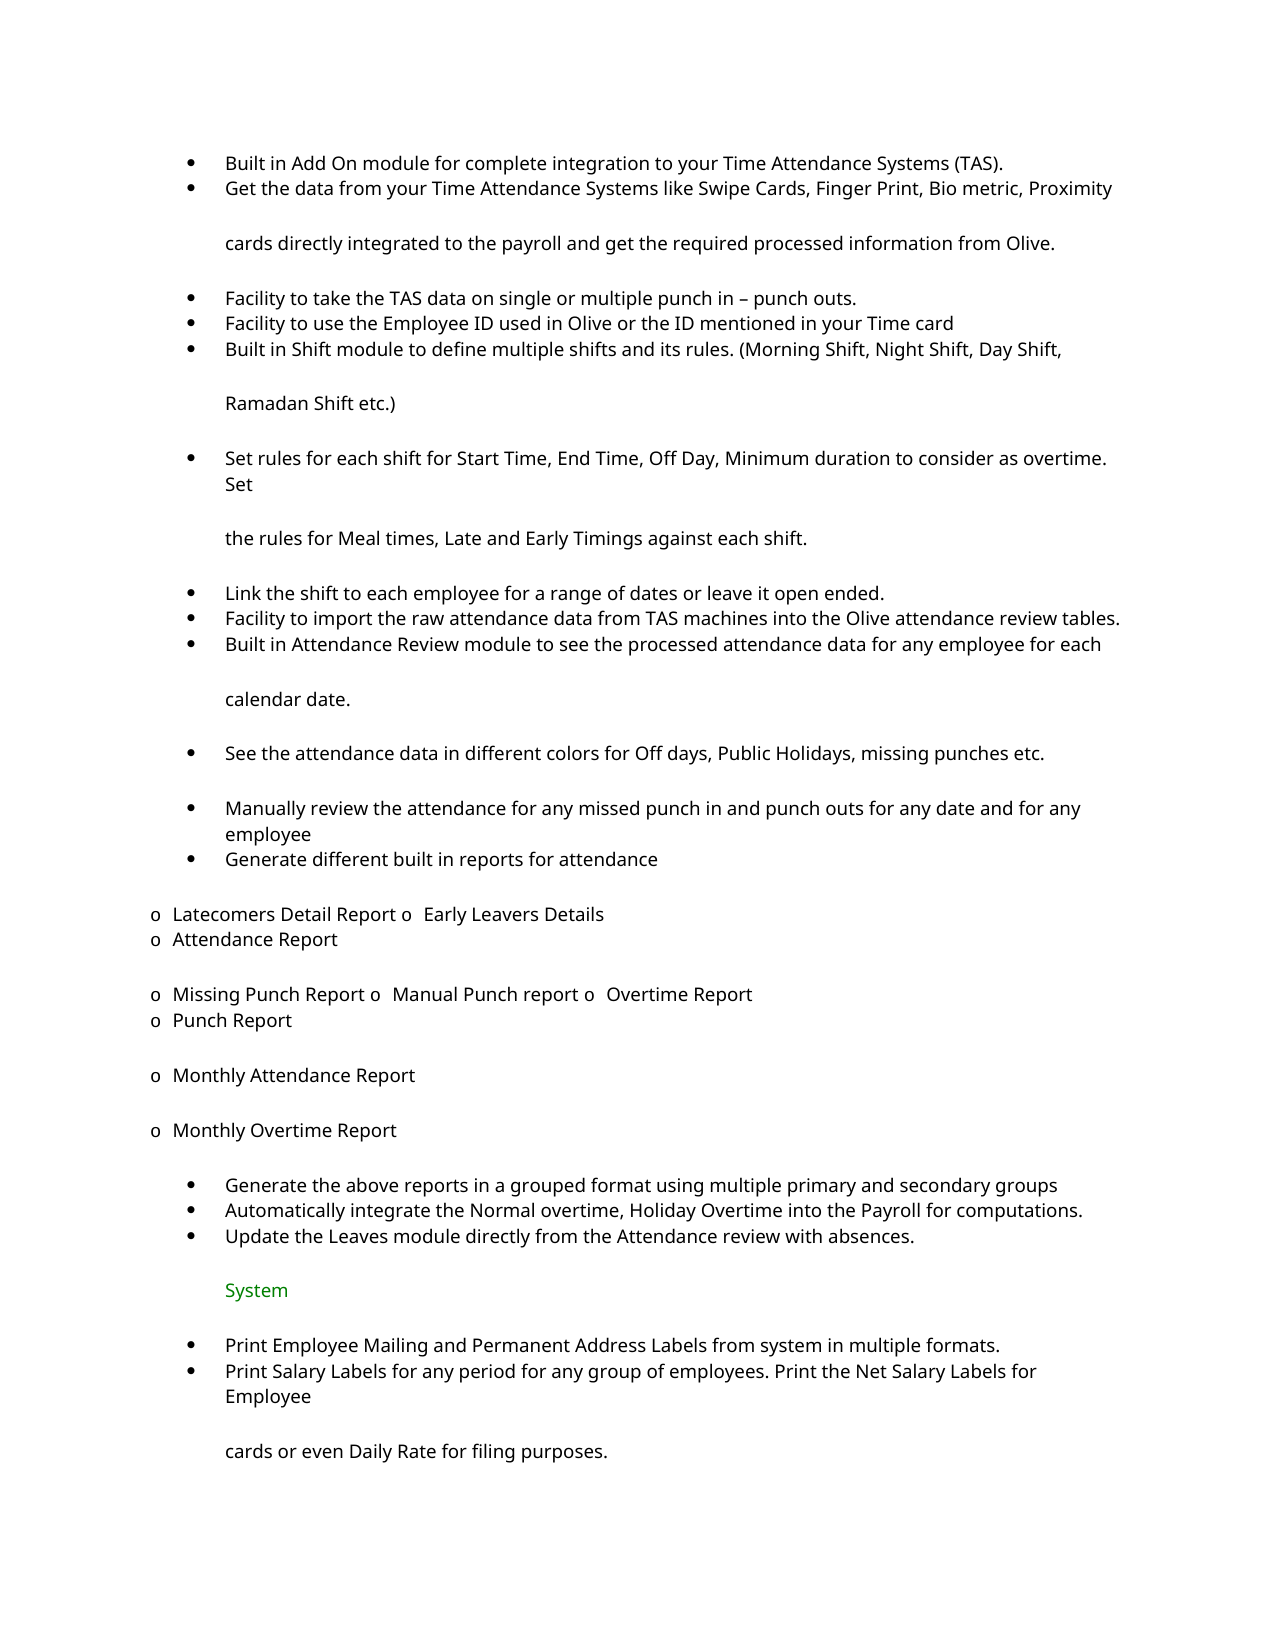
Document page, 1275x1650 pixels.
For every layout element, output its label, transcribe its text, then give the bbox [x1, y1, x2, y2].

list Generate different built in reports for attendance [187, 846, 1125, 872]
list Update the Leaves module directly from the Attendance review with absences. [187, 1223, 1125, 1249]
list Built in Add On module for complete integration to your Time Attendance Systems (TAS). [187, 150, 1125, 176]
text o Monthly Overtime Report [150, 1117, 1125, 1143]
list Generate the above reports in a grouped format using multiple primary and secondary groups [187, 1172, 1125, 1198]
list Print Employee Mailing and Permanent Address Labels from system in multiple formats. [187, 1332, 1125, 1358]
list Manually review the attendance for any missed punch in and punch outs for any date and for any employee [187, 795, 1125, 846]
text cards directly integrated to the payroll and get the required processed information from Olive. [225, 230, 1125, 256]
text o Missing Punch Report o Manual Punch report o Overtime Report o Punch Report [150, 982, 1125, 1033]
text System [225, 1278, 1125, 1303]
text calendar date. [225, 686, 1125, 711]
list Get the data from your Time Attendance Systems like Swipe Cards, Finger Print, Bio metric, Proximity [187, 176, 1125, 201]
list See the attendance data in different colors for Off days, Public Holidays, missing punches etc. [187, 741, 1125, 766]
list Facility to take the TAS data on single or multiple punch in – punch outs. [187, 285, 1125, 310]
text o Monthly Attendance Report [150, 1062, 1125, 1088]
text Ramadan Shift etc.) [225, 391, 1125, 416]
list Built in Shift module to define multiple shifts and its rules. (Morning Shift, Night Shift, Day Shift, [187, 336, 1125, 361]
text the rules for Meal times, Late and Early Timings against each shift. [225, 526, 1125, 551]
list Facility to use the Employee ID used in Olive or the ID mentioned in your Time card [187, 310, 1125, 336]
list Built in Attendance Review module to see the processed attendance data for any employee for each [187, 631, 1125, 657]
list Link the shift to each employee for a range of dates or leave it open ended. [187, 580, 1125, 606]
text o Latecomers Detail Report o Early Leavers Details o Attendance Report [150, 901, 1125, 952]
list Set rules for each shift for Start Time, End Time, Off Day, Minimum duration to consider as overtime. Set [187, 445, 1125, 496]
list Automatically integrate the Normal overtime, Holiday Overtime into the Payroll for computations. [187, 1198, 1125, 1223]
list Facility to import the raw attendance data from TAS machines into the Olive attendance review tables. [187, 606, 1125, 631]
list Print Salary Labels for any period for any group of employees. Print the Net Salary Labels for Employee [187, 1358, 1125, 1409]
text cards or even Daily Rate for filing purposes. [225, 1438, 1125, 1464]
